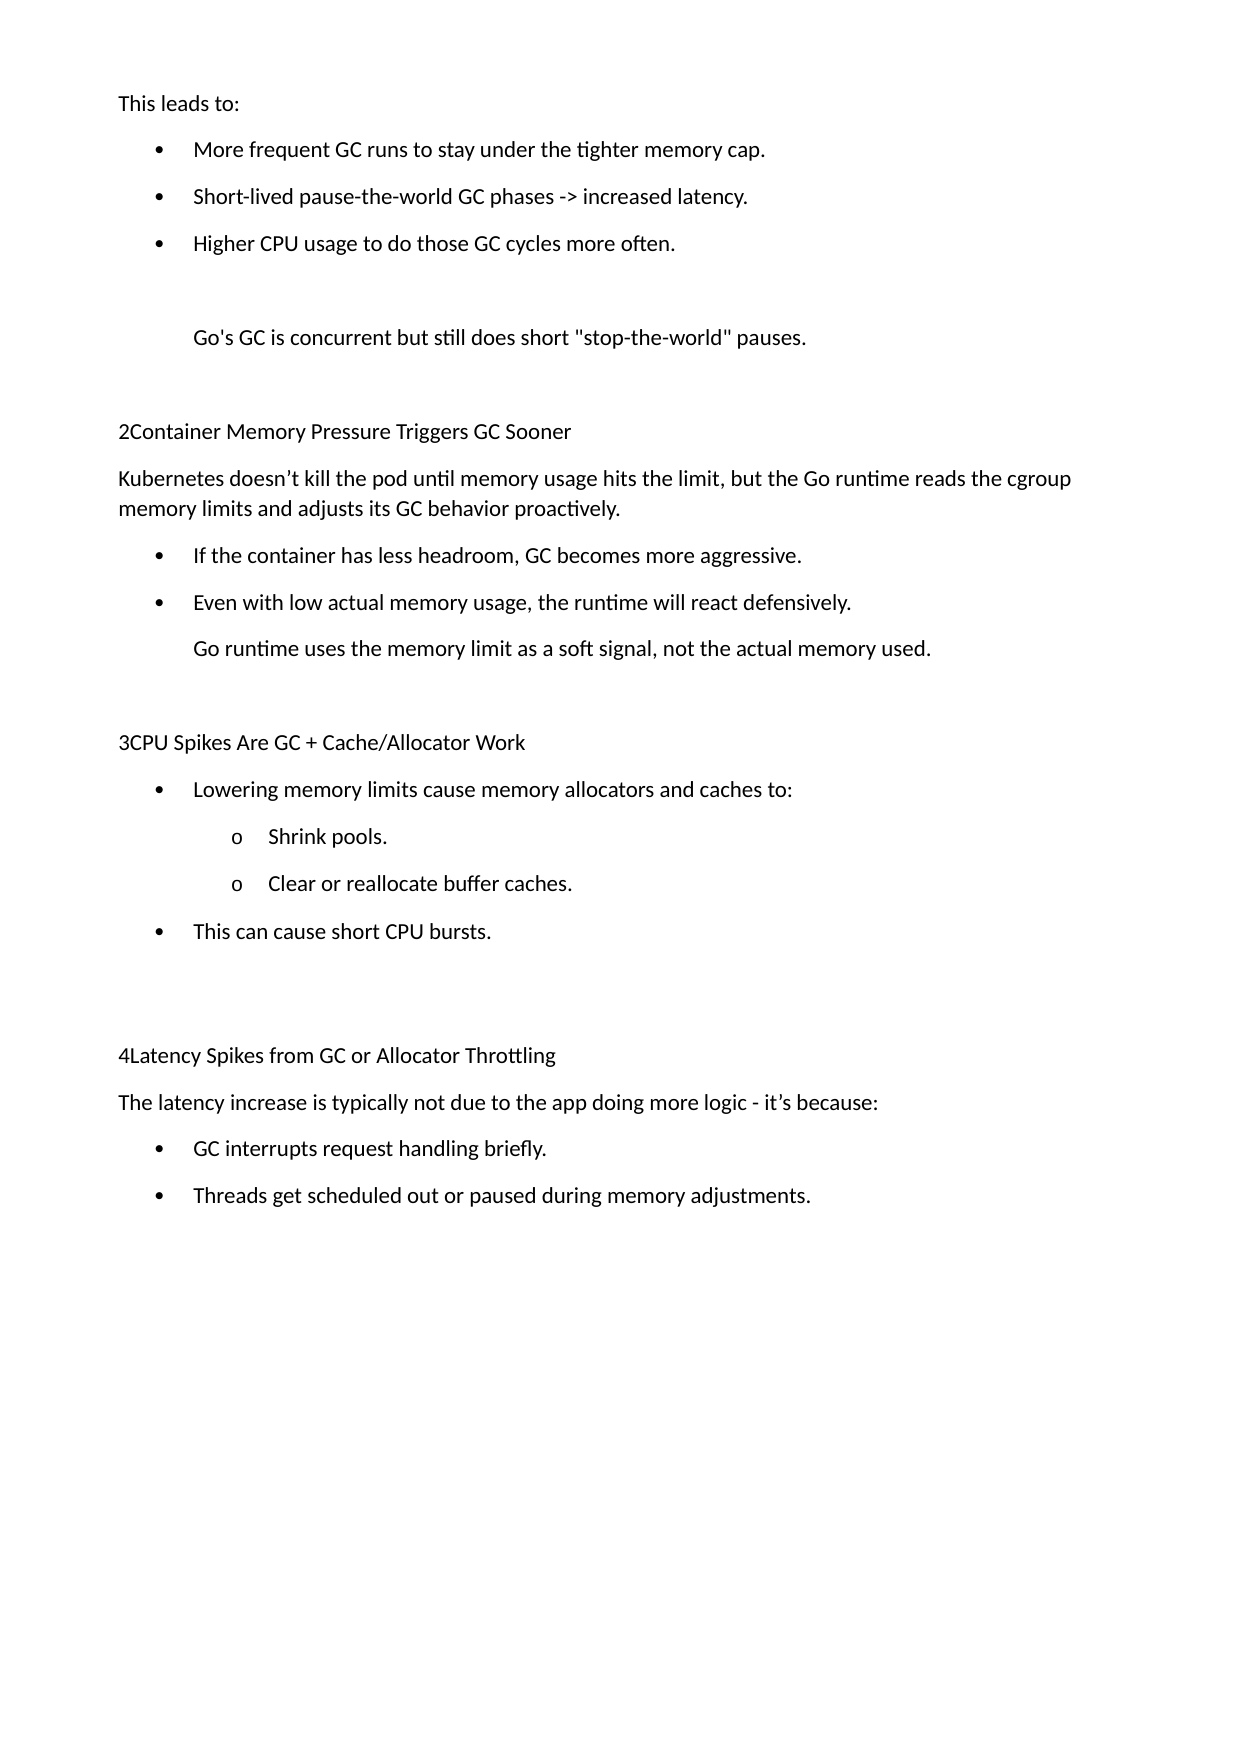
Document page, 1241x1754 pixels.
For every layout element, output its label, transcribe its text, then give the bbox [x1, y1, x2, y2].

text This leads to: [118, 89, 1152, 117]
list This can cause short CPU bursts. [156, 917, 1152, 945]
list Short-lived pause-the-world GC phases -> increased latency. [156, 182, 1152, 210]
list Threads get scheduled out or paused during memory adjustments. [156, 1181, 1152, 1209]
list Lowering memory limits cause memory allocators and caches to: [156, 775, 1152, 803]
text Go runtime uses the memory limit as a soft signal, not the actual memory used. [118, 634, 1152, 662]
text 2Container Memory Pressure Triggers GC Sooner [118, 417, 1152, 445]
list More frequent GC runs to stay under the tighter memory cap. [156, 136, 1152, 163]
list Even with low actual memory usage, the runtime will react defensively. [156, 588, 1152, 616]
list GC interrupts request handling briefly. [156, 1134, 1152, 1162]
text 3CPU Spikes Are GC + Cache/Allocator Work [118, 728, 1152, 756]
text 4Latency Spikes from GC or Allocator Throttling [118, 1041, 1152, 1069]
text Go's GC is concurrent but still does short "stop-the-world" pauses. [118, 323, 1152, 351]
list Clear or reallocate buffer caches. [231, 869, 1152, 898]
text The latency increase is typically not due to the app doing more logic - it’s because: [118, 1088, 1152, 1116]
list Shrink pools. [231, 822, 1152, 851]
list If the container has less headroom, GC becomes more aggressive. [156, 541, 1152, 569]
list Higher CPU usage to do those GC cycles more often. [156, 229, 1152, 257]
text Kubernetes doesn’t kill the pod until memory usage hits the limit, but the Go runtime reads the cgroup memory limits and adjusts its GC behavior proactively. [118, 464, 1152, 522]
